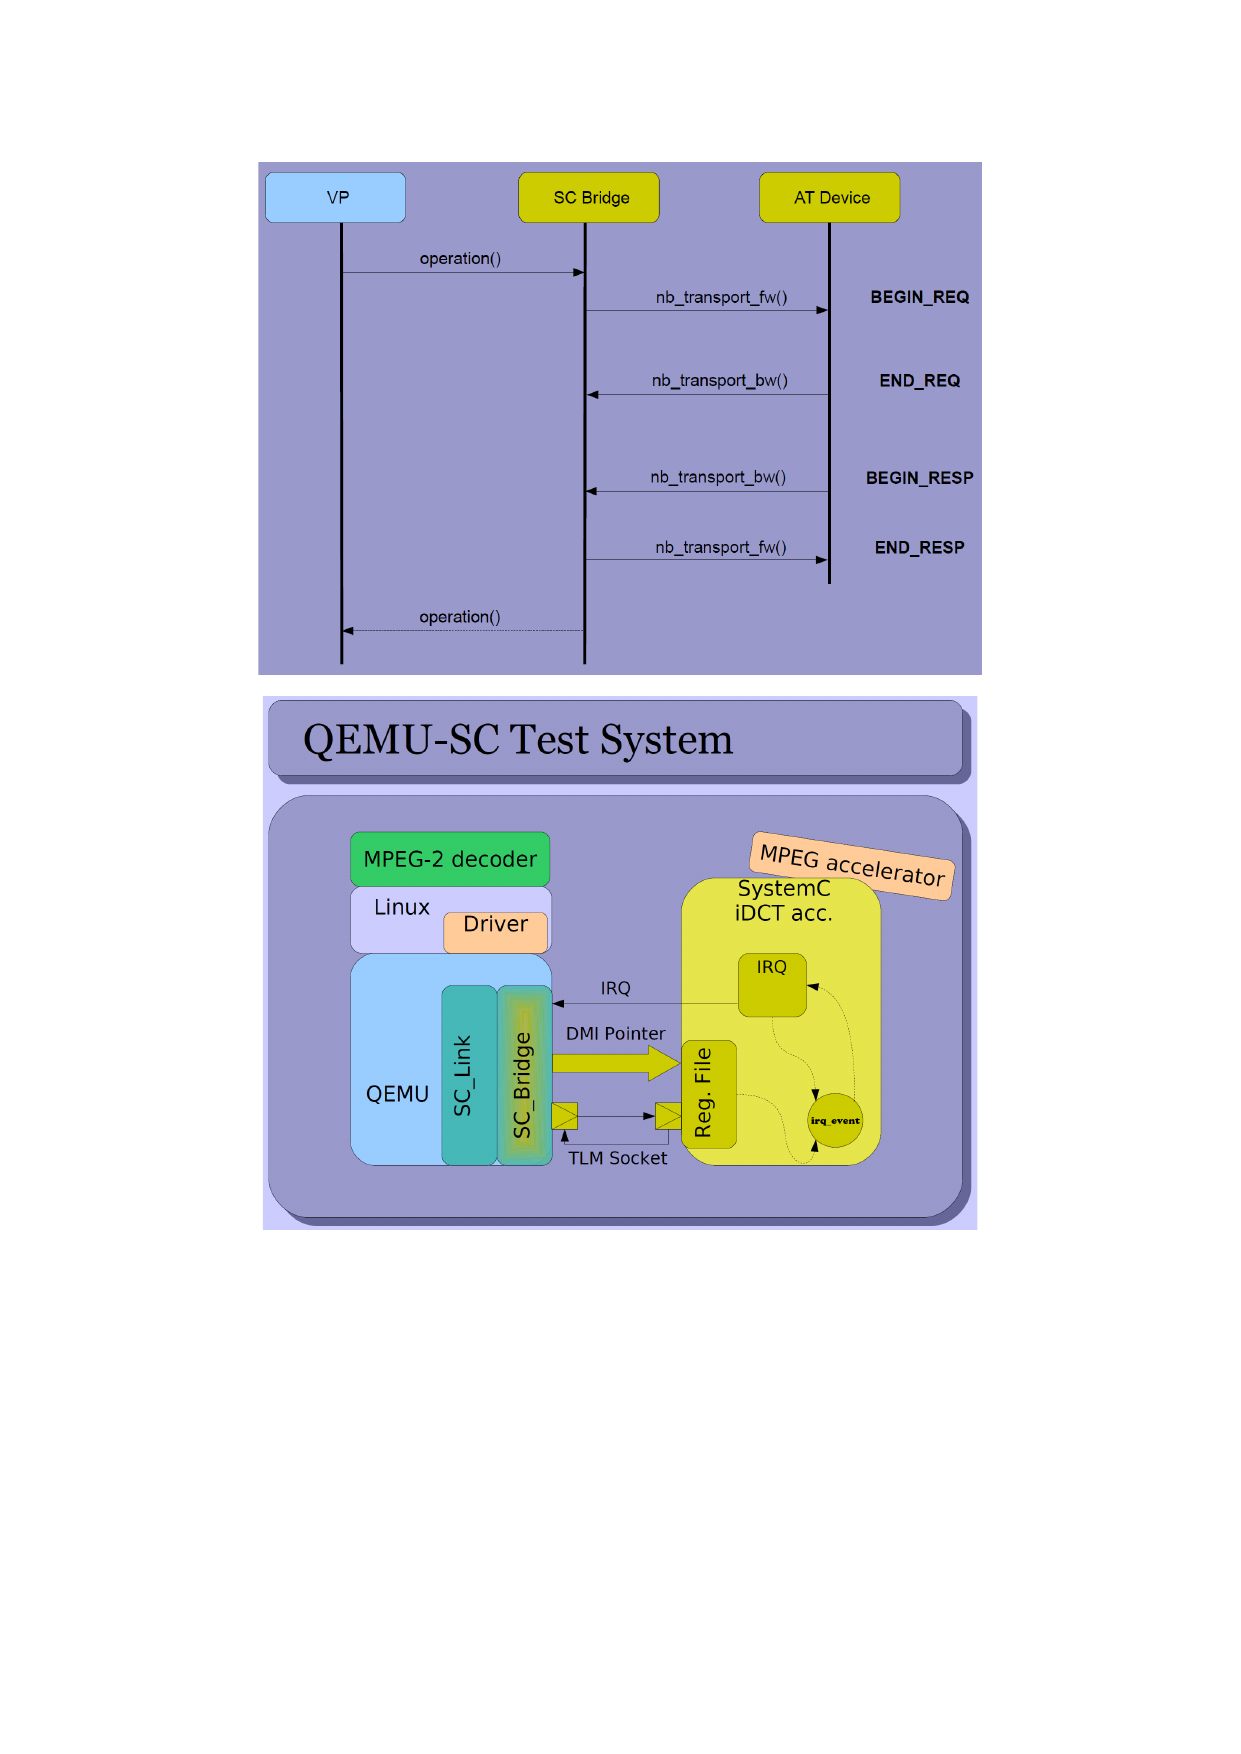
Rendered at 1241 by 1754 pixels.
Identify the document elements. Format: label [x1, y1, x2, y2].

picture [262, 696, 978, 1230]
picture [258, 162, 982, 675]
